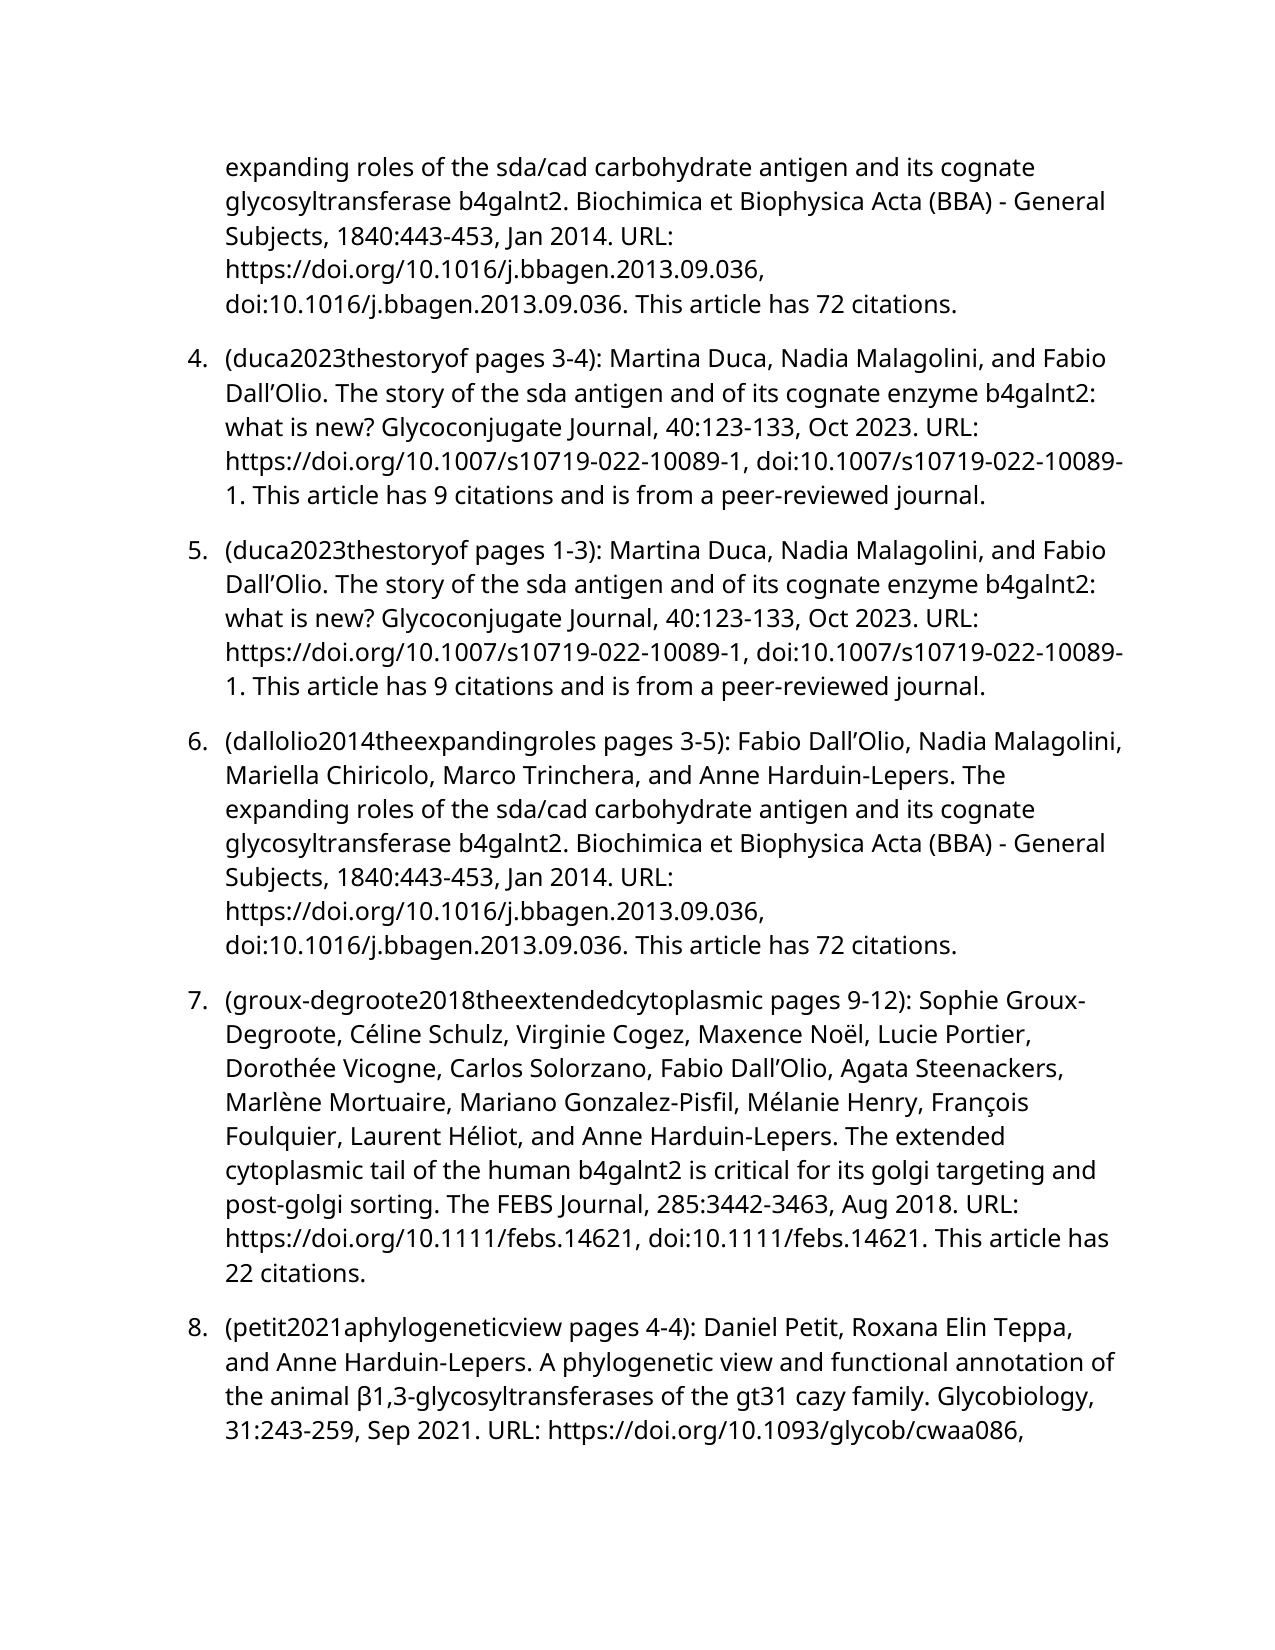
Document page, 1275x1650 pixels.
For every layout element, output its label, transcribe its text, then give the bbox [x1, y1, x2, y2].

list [187, 1310, 1125, 1446]
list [187, 150, 1125, 320]
list (groux-degroote2018theextendedcytoplasmic pages 9-12): Sophie Groux-Degroote, Céline Schulz, Virginie Cogez, Maxence Noël, Lucie Portier, Dorothée Vicogne, Carlos Solorzano, Fabio Dall’Olio, Agata Steenackers, Marlène Mortuaire, Mariano Gonzalez-Pisfil, Mélanie Henry, François Foulquier, Laurent Héliot, and Anne Harduin-Lepers. The extended cytoplasmic tail of the human b4galnt2 is critical for its golgi targeting and post-golgi sorting. The FEBS Journal, 285:3442-3463, Aug 2018. URL: https://doi.org/10.1111/febs.14621, doi:10.1111/febs.14621. This article has 22 citations. [187, 983, 1125, 1289]
list (dallolio2014theexpandingroles pages 3-5): Fabio Dall’Olio, Nadia Malagolini, Mariella Chiricolo, Marco Trinchera, and Anne Harduin-Lepers. The expanding roles of the sda/cad carbohydrate antigen and its cognate glycosyltransferase b4galnt2. Biochimica et Biophysica Acta (BBA) - General Subjects, 1840:443-453, Jan 2014. URL: https://doi.org/10.1016/j.bbagen.2013.09.036, doi:10.1016/j.bbagen.2013.09.036. This article has 72 citations. [187, 723, 1125, 962]
list (duca2023thestoryof pages 1-3): Martina Duca, Nadia Malagolini, and Fabio Dall’Olio. The story of the sda antigen and of its cognate enzyme b4galnt2: what is new? Glycoconjugate Journal, 40:123-133, Oct 2023. URL: https://doi.org/10.1007/s10719-022-10089-1, doi:10.1007/s10719-022-10089-1. This article has 9 citations and is from a peer-reviewed journal. [187, 532, 1125, 703]
list (duca2023thestoryof pages 3-4): Martina Duca, Nadia Malagolini, and Fabio Dall’Olio. The story of the sda antigen and of its cognate enzyme b4galnt2: what is new? Glycoconjugate Journal, 40:123-133, Oct 2023. URL: https://doi.org/10.1007/s10719-022-10089-1, doi:10.1007/s10719-022-10089-1. This article has 9 citations and is from a peer-reviewed journal. [187, 341, 1125, 511]
